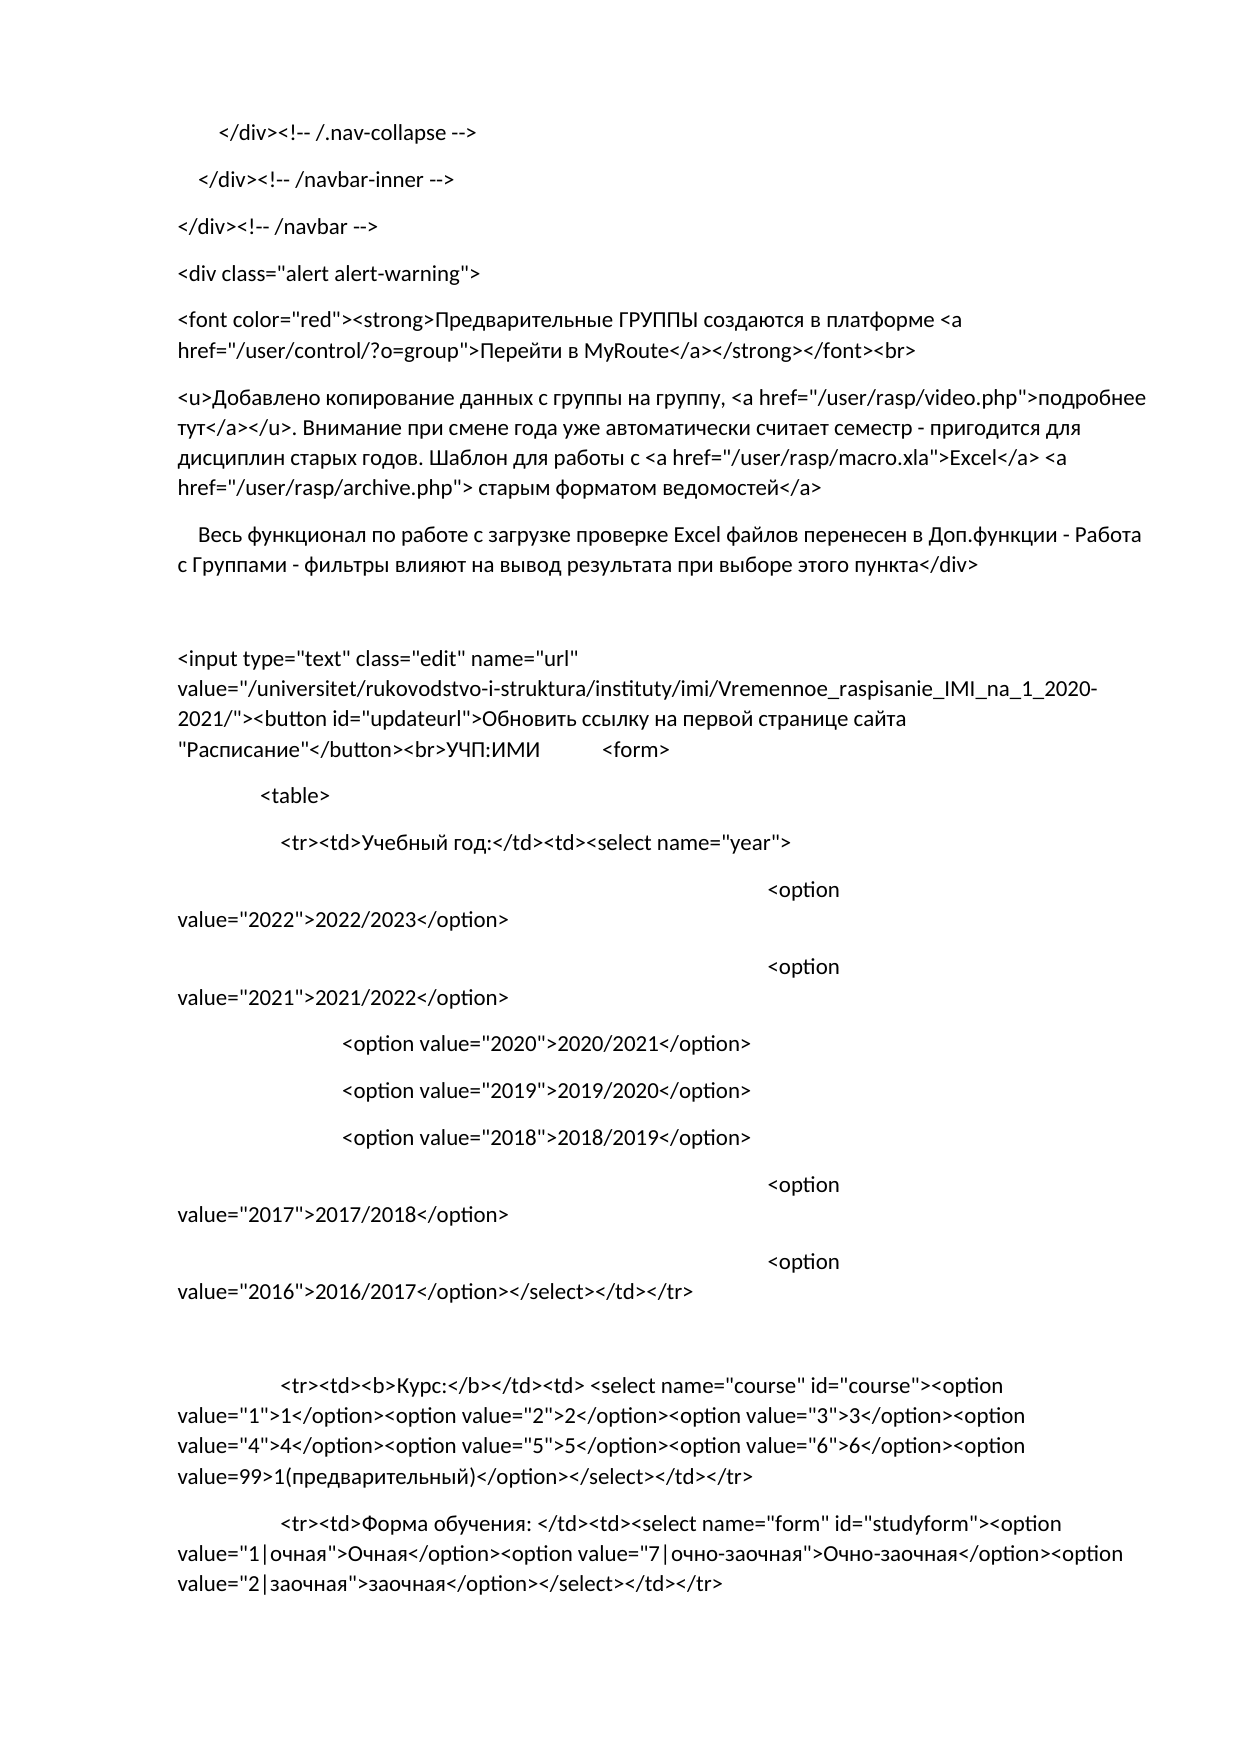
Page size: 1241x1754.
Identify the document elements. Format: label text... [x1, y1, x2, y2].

text <table> [177, 782, 1152, 810]
text <option value="2017">2017/2018</option> [177, 1170, 1152, 1228]
text Весь функционал по работе с загрузке проверке Excel файлов перенесен в Доп.функции - Работа с Группами - фильтры влияют на вывод результата при выборе этого пункта</div> [177, 520, 1152, 578]
text </div><!-- /.nav-collapse --> [177, 118, 1152, 146]
text </div><!-- /navbar-inner --> [177, 165, 1152, 193]
text <input type="text" class="edit" name="url" value="/universitet/rukovodstvo-i-struktura/instituty/imi/Vremennoe_raspisanie_IMI_na_1_2020-2021/"><button id="updateurl">Обновить ссылку на первой странице сайта "Расписание"</button><br>УЧП:ИМИ <form> [177, 644, 1152, 763]
text <font color="red"><strong>Предварительные ГРУППЫ создаются в платформе <a href="/user/control/?o=group">Перейти в MyRoute</a></strong></font><br> [177, 306, 1152, 364]
text <div class="alert alert-warning"> [177, 259, 1152, 287]
text <option value="2018">2018/2019</option> [177, 1123, 1152, 1151]
text <option value="2020">2020/2021</option> [177, 1029, 1152, 1058]
text <tr><td>Форма обучения: </td><td><select name="form" id="studyform"><option value="1|очная">Очная</option><option value="7|очно-заочная">Очно-заочная</option><option value="2|заочная">заочная</option></select></td></tr> [177, 1509, 1152, 1597]
text <option value="2021">2021/2022</option> [177, 952, 1152, 1011]
text </div><!-- /navbar --> [177, 212, 1152, 240]
text <tr><td><b>Курс:</b></td><td> <select name="course" id="course"><option value="1">1</option><option value="2">2</option><option value="3">3</option><option value="4">4</option><option value="5">5</option><option value="6">6</option><option value=99>1(предварительный)</option></select></td></tr> [177, 1371, 1152, 1490]
text <option value="2016">2016/2017</option></select></td></tr> [177, 1247, 1152, 1306]
text <tr><td>Учебный год:</td><td><select name="year"> [177, 828, 1152, 857]
text <u>Добавлено копирование данных с группы на группу, <a href="/user/rasp/video.php">подробнее тут</a></u>. Внимание при смене года уже автоматически считает семестр - пригодится для дисциплин старых годов. Шаблон для работы с <a href="/user/rasp/macro.xla">Excel</a> <a href="/user/rasp/archive.php"> старым форматом ведомостей</a> [177, 383, 1152, 501]
text <option value="2019">2019/2020</option> [177, 1076, 1152, 1104]
text <option value="2022">2022/2023</option> [177, 875, 1152, 934]
